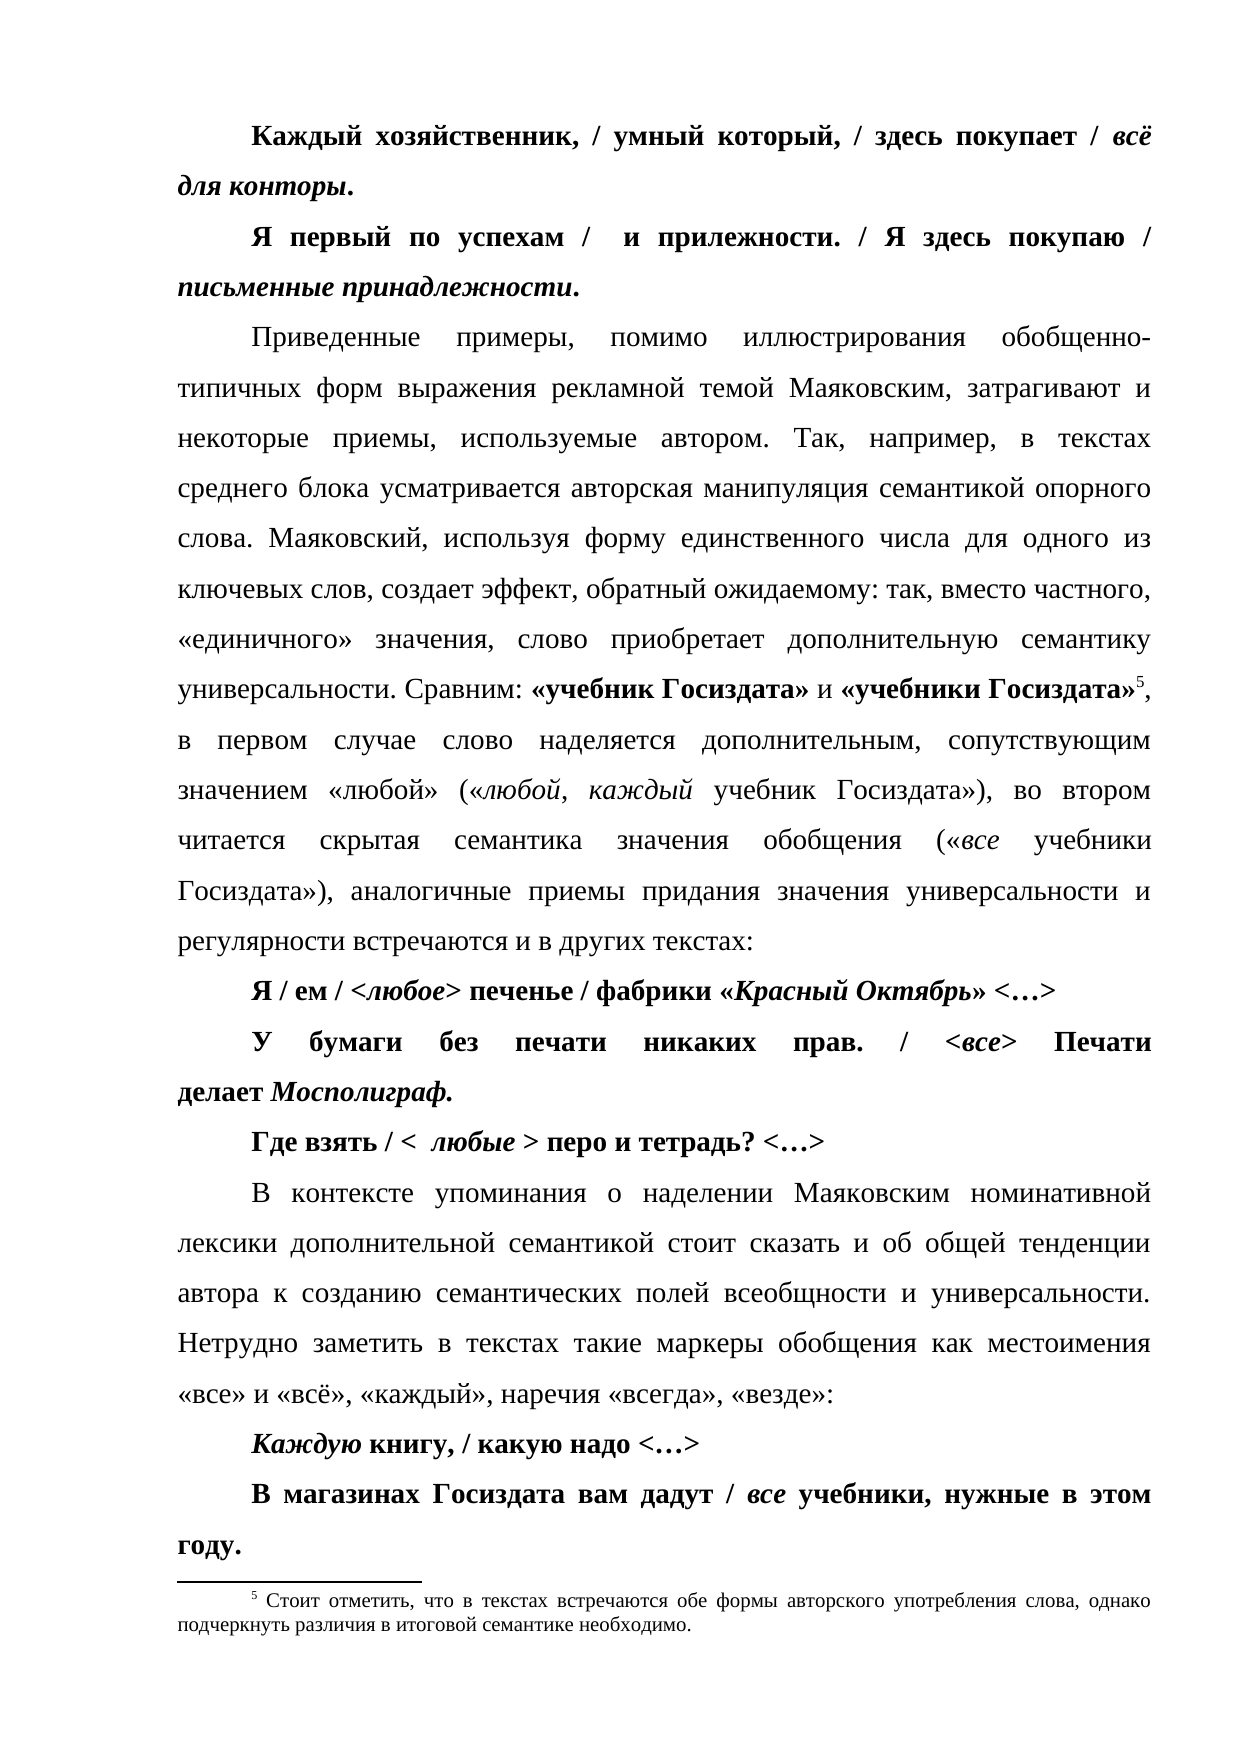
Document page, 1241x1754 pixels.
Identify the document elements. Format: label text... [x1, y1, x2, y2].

text Я / ем / <любое> печенье / фабрики «Красный Октябрь» <…> [177, 973, 1152, 1007]
text Где взять / < любые > перо и тетрадь? <…> [177, 1124, 1152, 1158]
text Каждую книгу, / какую надо <…> [177, 1426, 1152, 1460]
text У бумаги без печати никаких прав. / <все> Печати делает Мосполиграф. [177, 1024, 1152, 1108]
text Каждый хозяйственник, / умный который, / здесь покупает / всё для конторы. [177, 118, 1152, 202]
text Я первый по успехам / и прилежности. / Я здесь покупаю / письменные принадлежности. [177, 219, 1152, 303]
text Приведенные примеры, помимо иллюстрирования обобщенно-типичных форм выражения рекламной темой Маяковским, затрагивают и некоторые приемы, используемые автором. Так, например, в текстах среднего блока усматривается авторская манипуляция семантикой опорного слова. Маяковский, используя форму единственного числа для одного из ключевых слов, создает эффект, обратный ожидаемому: так, вместо частного, «единичного» значения, слово приобретает дополнительную семантику универсальности. Сравним: «учебник Госиздата» и «учебники Госиздата», в первом случае слово наделяется дополнительным, сопутствующим значением «любой» («любой, каждый учебник Госиздата»), во втором читается скрытая семантика значения обобщения («все учебники Госиздата»), аналогичные приемы придания значения универсальности и регулярности встречаются и в других текстах: [177, 319, 1152, 957]
text В контексте упоминания о наделении Маяковским номинативной лексики дополнительной семантикой стоит сказать и об общей тенденции автора к созданию семантических полей всеобщности и универсальности. Нетрудно заметить в текстах такие маркеры обобщения как местоимения «все» и «всё», «каждый», наречия «всегда», «везде»: [177, 1175, 1152, 1409]
text В магазинах Госиздата вам дадут / все учебники, нужные в этом году. [177, 1477, 1152, 1560]
